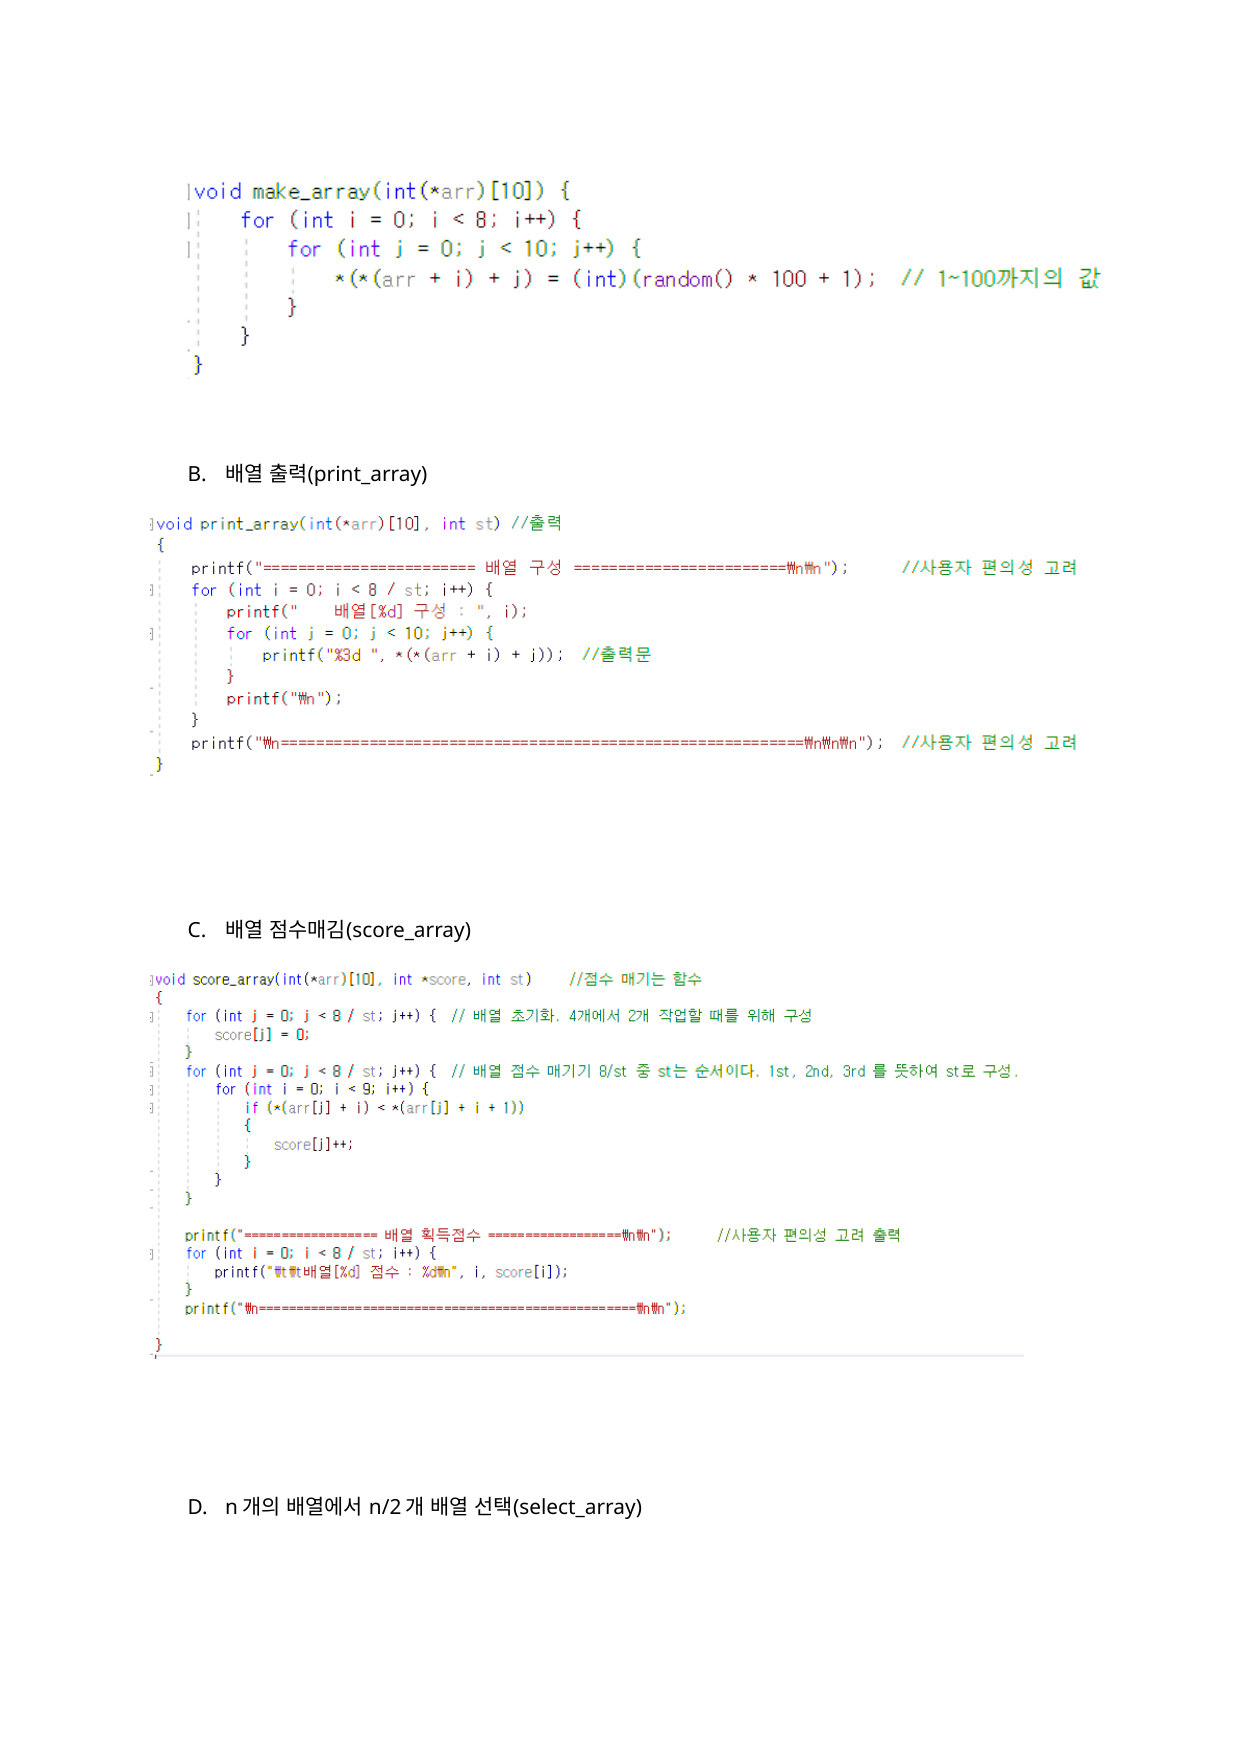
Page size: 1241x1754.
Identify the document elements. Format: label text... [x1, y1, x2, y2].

picture [150, 968, 1024, 1359]
list n개의 배열에서 n/2개 배열 선택(select_array) [187, 1490, 1090, 1520]
list 배열 출력(print_array) [187, 457, 1090, 488]
picture [187, 177, 1108, 379]
picture [150, 513, 1091, 781]
list 배열 점수매김(score_array) [187, 913, 1090, 943]
